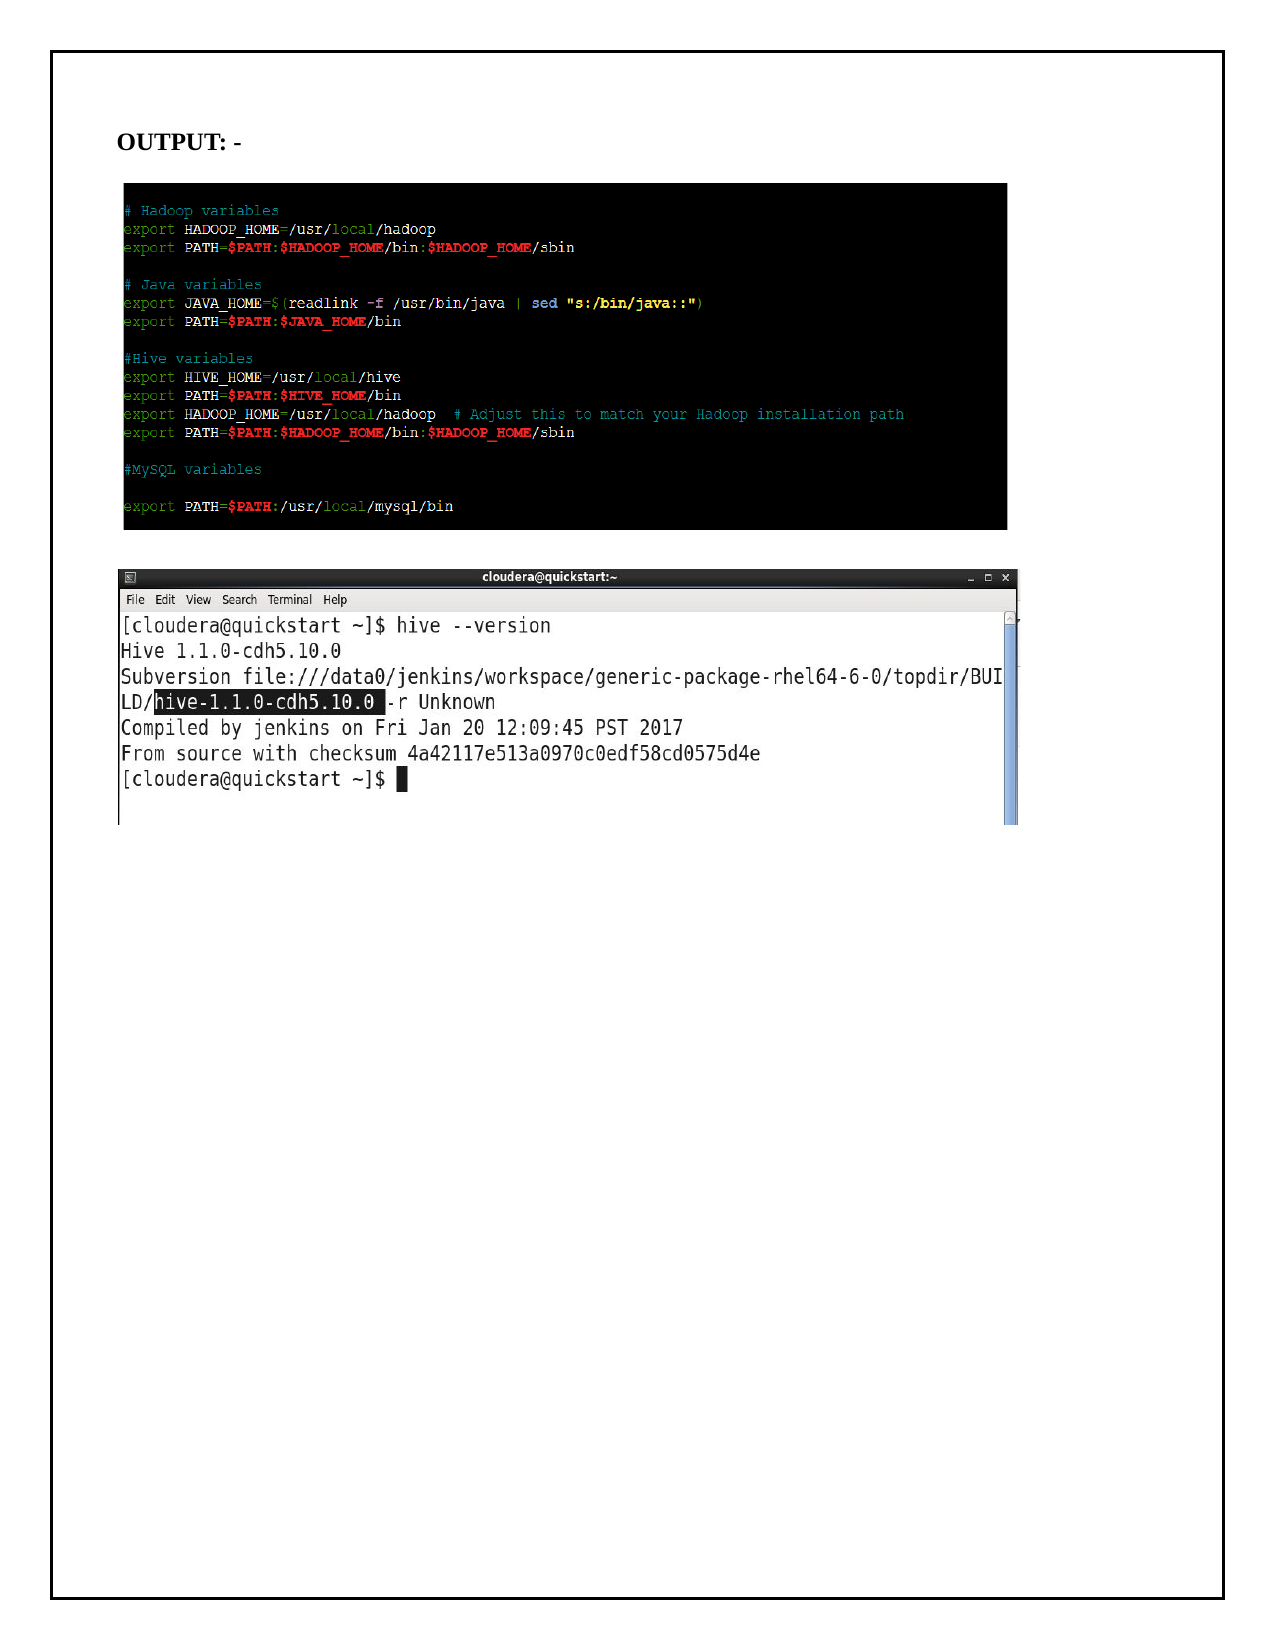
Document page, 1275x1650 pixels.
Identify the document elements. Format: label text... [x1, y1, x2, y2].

picture [118, 569, 1021, 825]
subtitle OUTPUT: - [116, 127, 427, 156]
picture [123, 183, 1008, 530]
